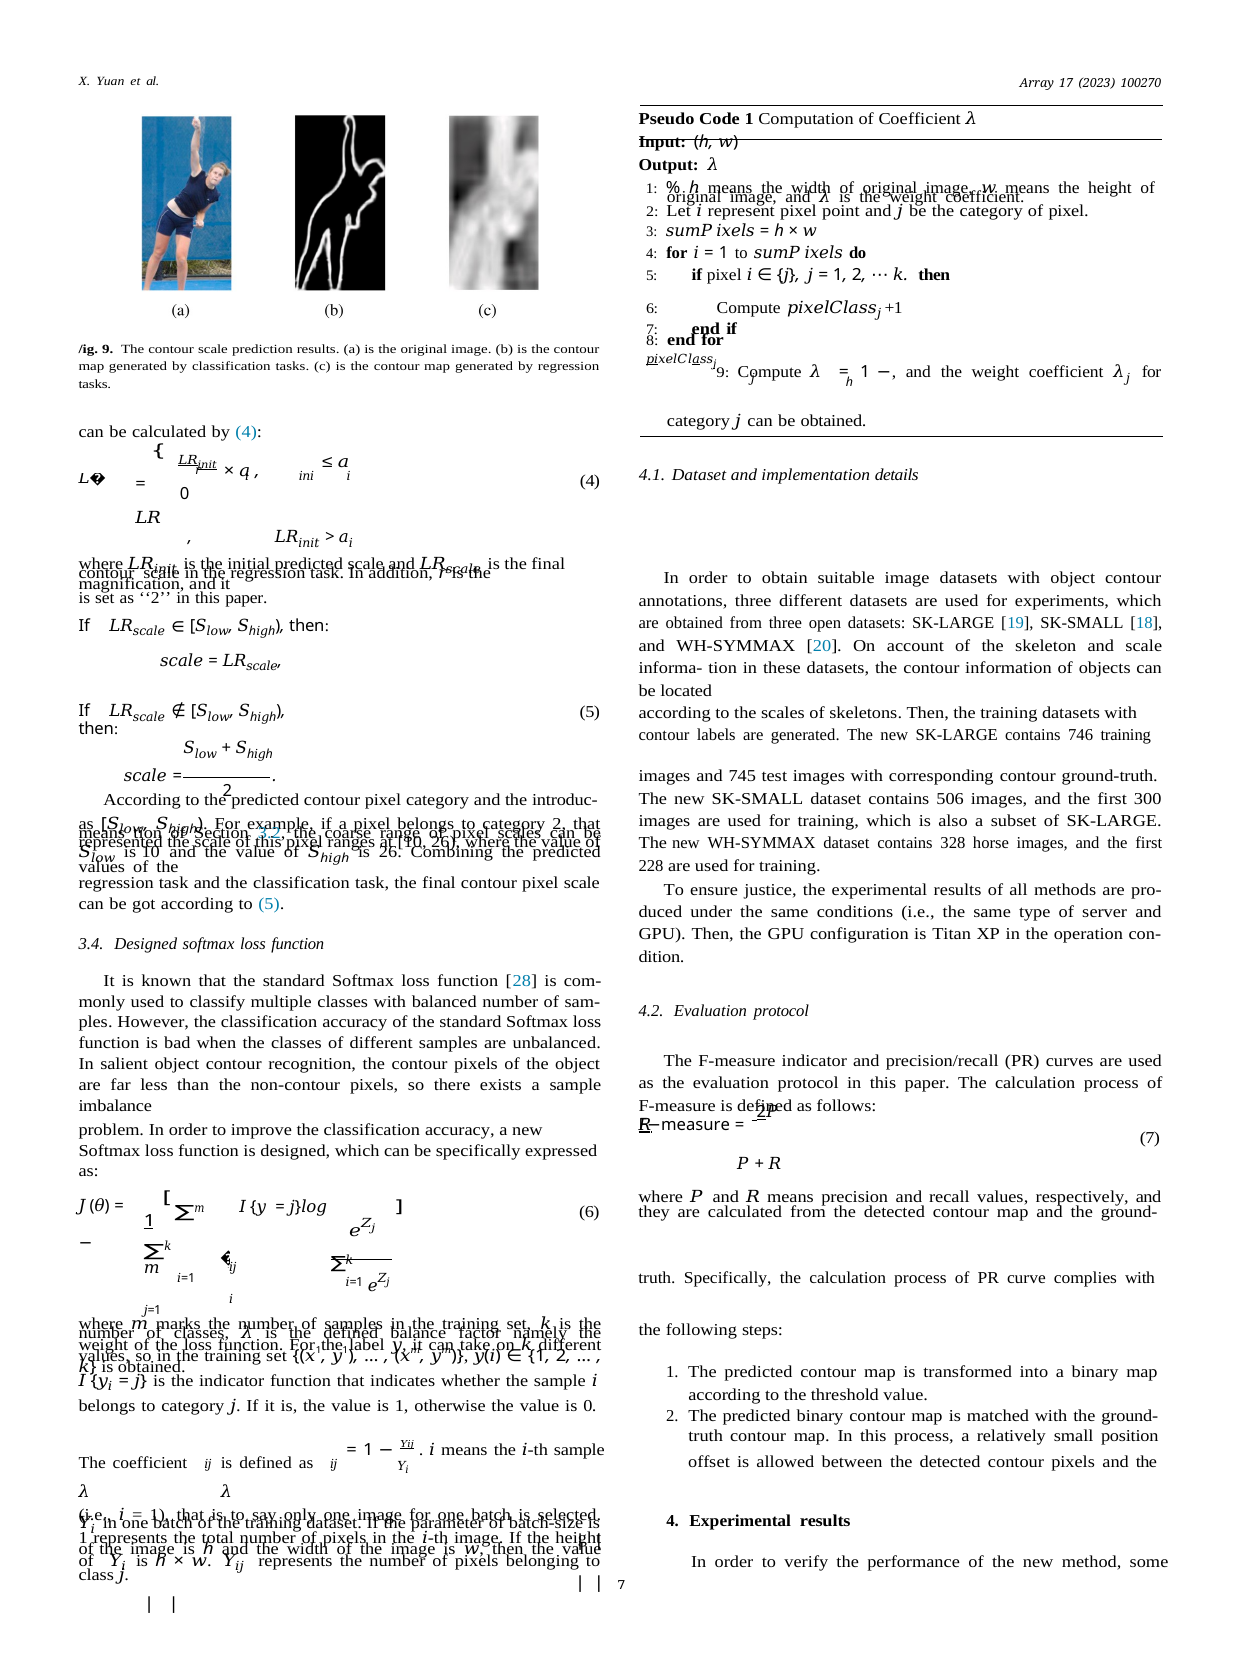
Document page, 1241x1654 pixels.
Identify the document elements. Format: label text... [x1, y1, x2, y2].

text 5: if pixel 𝑖 ∈ {𝑗}, 𝑗 = 1, 2, ⋯ 𝑘. then [646, 263, 1173, 284]
text ≤ 𝑎 [322, 450, 350, 473]
subtitle Experimental results [666, 1511, 1173, 1530]
text 𝑆𝑙𝑜𝑤 + 𝑆ℎ𝑖𝑔ℎ [183, 738, 312, 764]
text 𝐼 {𝑦 = 𝑗}𝑙𝑜𝑔 [239, 1183, 327, 1220]
text 𝑠𝑐𝑎𝑙𝑒 = 2 . [123, 767, 605, 785]
text It is known that the standard Softmax loss function [28] is com- monly used to classify multiple classes with balanced number of sam- ples. However, the classification accuracy of the standard Softmax loss function is bad when the classes of different samples are unbalanced. In salient object contour recognition, the contour pixels of the object are far less than the non-contour pixels, so there exists a sample imbalance [78, 969, 601, 1115]
text offset is allowed between the detected contour pixels and the [688, 1452, 1173, 1471]
text 𝑒𝑍𝑗 [368, 1258, 393, 1289]
text (7) [1139, 1128, 1173, 1147]
text where 𝑚 marks the number of samples in the training set, 𝑘 is the number of classes, 𝜆 is the defined balance factor namely the weight of the loss function. For the label 𝑦, it can take on 𝑘 different values, so in the training set {(𝑥1, 𝑦1), … , (𝑥𝑚, 𝑦𝑚)}, 𝑦(𝑖) ∈ {1, 2, … , 𝑘} is obtained. [78, 1321, 601, 1377]
text can be got according to (5). [78, 893, 605, 913]
text as [𝑆𝑙𝑜𝑤, 𝑆ℎ𝑖𝑔ℎ). For example, if a pixel belongs to category 2, that means tion of Section 3.2, the coarse range of pixel scales can be represented the scale of this pixel ranges at [10, 26), where the value of 𝑆𝑙𝑜𝑤 is 10 and the value of 𝑆ℎ𝑖𝑔ℎ is 26. Combining the predicted values of the [78, 819, 601, 876]
text 7: end if [646, 321, 1173, 338]
text The F-measure indicator and precision/recall (PR) curves are used as the evaluation protocol in this paper. The calculation process of F-measure is defined as follows: [638, 1051, 1162, 1115]
text 𝑌𝑖 [397, 1458, 605, 1474]
text 𝑠𝑐𝑎𝑙𝑒 = 𝐿𝑅𝑠𝑐𝑎𝑙𝑒, [160, 638, 605, 674]
list The predicted contour map is transformed into a binary map according to the threshold value. [666, 1362, 1162, 1403]
text problem. In order to improve the classification accuracy, a new Softmax loss function is designed, which can be specifically expressed as: [78, 1120, 605, 1180]
text 𝑝𝑖𝑥𝑒𝑙𝐶𝑙𝑎𝑠𝑠𝑗9: Compute 𝜆 = 1 − , and the weight coefficient 𝜆 for [646, 347, 1173, 385]
text 4: for 𝑖 = 1 to 𝑠𝑢𝑚𝑃 𝑖𝑥𝑒𝑙𝑠 do [646, 241, 1173, 263]
text In order to obtain suitable image datasets with object contour annotations, three different datasets are used for experiments, which are obtained from three open datasets: SK-LARGE [19], SK-SMALL [18], and WH-SYMMAX [20]. On account of the skeleton and scale informa- tion in these datasets, the contour information of objects can be located [638, 568, 1162, 699]
subtitle Output: 𝜆 [638, 153, 1173, 174]
text category 𝑗 can be obtained. [667, 408, 1173, 431]
picture [244, 429, 250, 437]
text If 𝐿𝑅𝑠𝑐𝑎𝑙𝑒 ∉ [𝑆𝑙𝑜𝑤, 𝑆ℎ𝑖𝑔ℎ), then: [78, 703, 312, 738]
text 𝑚 𝑖=1 𝑗=1 [143, 1258, 217, 1320]
text can be calculated by (4): [78, 427, 298, 440]
text is defined as 𝜆 [221, 1445, 330, 1503]
text F−measure = 2𝑃 𝑅 [638, 1120, 786, 1145]
text 𝐽 (𝜃) = − [78, 1181, 141, 1256]
text belongs to category 𝑗. If it is, the value is 1, otherwise the value is 0. [78, 1388, 605, 1417]
text images and 745 test images with corresponding contour ground-truth. [638, 767, 1173, 785]
list Designed softmax loss function [78, 933, 605, 953]
list The predicted binary contour map is matched with the ground- [666, 1407, 1173, 1426]
text The new SK-SMALL dataset contains 506 images, and the first 300 images are used for training, which is also a subset of SK-LARGE. The new WH-SYMMAX dataset contains 328 horse images, and the first 228 are used for training. [638, 788, 1162, 875]
text According to the predicted contour pixel category and the introduc- [78, 789, 605, 808]
text where 𝑃 and 𝑅 means precision and recall values, respectively, and [638, 1181, 1173, 1208]
text 1: % ℎ means the width of original image, 𝑤 means the height of original image, and 𝜆 is the weight coefficient. [646, 184, 1166, 207]
picture [1145, 617, 1152, 628]
text The coefficient 𝜆 [78, 1445, 204, 1503]
picture [265, 898, 272, 904]
text truth contour map. In this process, a relatively small position [688, 1429, 1173, 1445]
text If 𝐿𝑅𝑠𝑐𝑎𝑙𝑒 ∈ [𝑆𝑙𝑜𝑤, 𝑆ℎ𝑖𝑔ℎ), then: [78, 605, 605, 638]
text 4.2. Evaluation protocol [638, 1000, 1173, 1019]
text /ig. 9. The contour scale prediction results. (a) is the original image. (b) is the contour map generated by classification tasks. (c) is the contour map generated by regression tasks. [78, 342, 601, 391]
text 𝑖𝑗 𝑖 [229, 1258, 269, 1307]
text Input: (ℎ, 𝑤) [638, 128, 1173, 153]
text = { 𝐿𝑅𝑖𝑛𝑖𝑡 × 𝑎 , 𝐿𝑅 [135, 440, 298, 533]
picture [141, 114, 539, 319]
text Pseudo Code 1 Computation of Coefficient 𝜆 [638, 110, 1173, 128]
text (5) [579, 703, 605, 722]
text where 𝐿𝑅𝑖𝑛𝑖𝑡 is the initial predicted scale and 𝐿𝑅𝑠𝑐𝑎𝑙𝑒 is the final contour scale in the regression task. In addition, 𝑟 is the magnification, and it [78, 559, 600, 593]
text 3: 𝑠𝑢𝑚𝑃 𝑖𝑥𝑒𝑙𝑠 = ℎ × 𝑤 [646, 219, 1173, 241]
text truth. Specifically, the calculation process of PR curve complies with [638, 1267, 1173, 1287]
text 𝑖=1 [345, 1266, 364, 1291]
text 𝑒𝑍𝑗 ] [349, 1181, 409, 1220]
text regression task and the classification task, the final contour pixel scale [78, 876, 605, 892]
text 6: Compute 𝑝𝑖𝑥𝑒𝑙𝐶𝑙𝑎𝑠𝑠𝑗 +1 [646, 284, 1173, 321]
text = 1 − 𝑌𝑖𝑗 . 𝑖 means the 𝑖-th sample [346, 1445, 605, 1458]
text To ensure justice, the experimental results of all methods are pro- duced under the same conditions (i.e., the same type of server and GPU). Then, the GPU configuration is Titan XP in the operation con- dition. [638, 879, 1162, 966]
text 𝑃 + 𝑅 [623, 1145, 782, 1176]
text the following steps: [638, 1321, 1173, 1339]
text 1 [∑𝑚 ∑𝑘 [143, 1181, 229, 1258]
text according to the scales of skeletons. Then, the training datasets with contour labels are generated. The new SK-LARGE contains 746 training [638, 703, 1166, 744]
text (i.e., 𝑖 = 1), that is to say only one image for one batch is selected. 𝑌𝑖 in one batch of the training dataset. If the parameter of batch-size is 1 represents the total number of pixels in the 𝑖-th image. If the height of the image is ℎ and the width of the image is 𝑤, then the value of 𝑌𝑖 is ℎ × 𝑤. 𝑌𝑖𝑗 represents the number of pixels belonging to class 𝑗. [78, 1511, 601, 1585]
